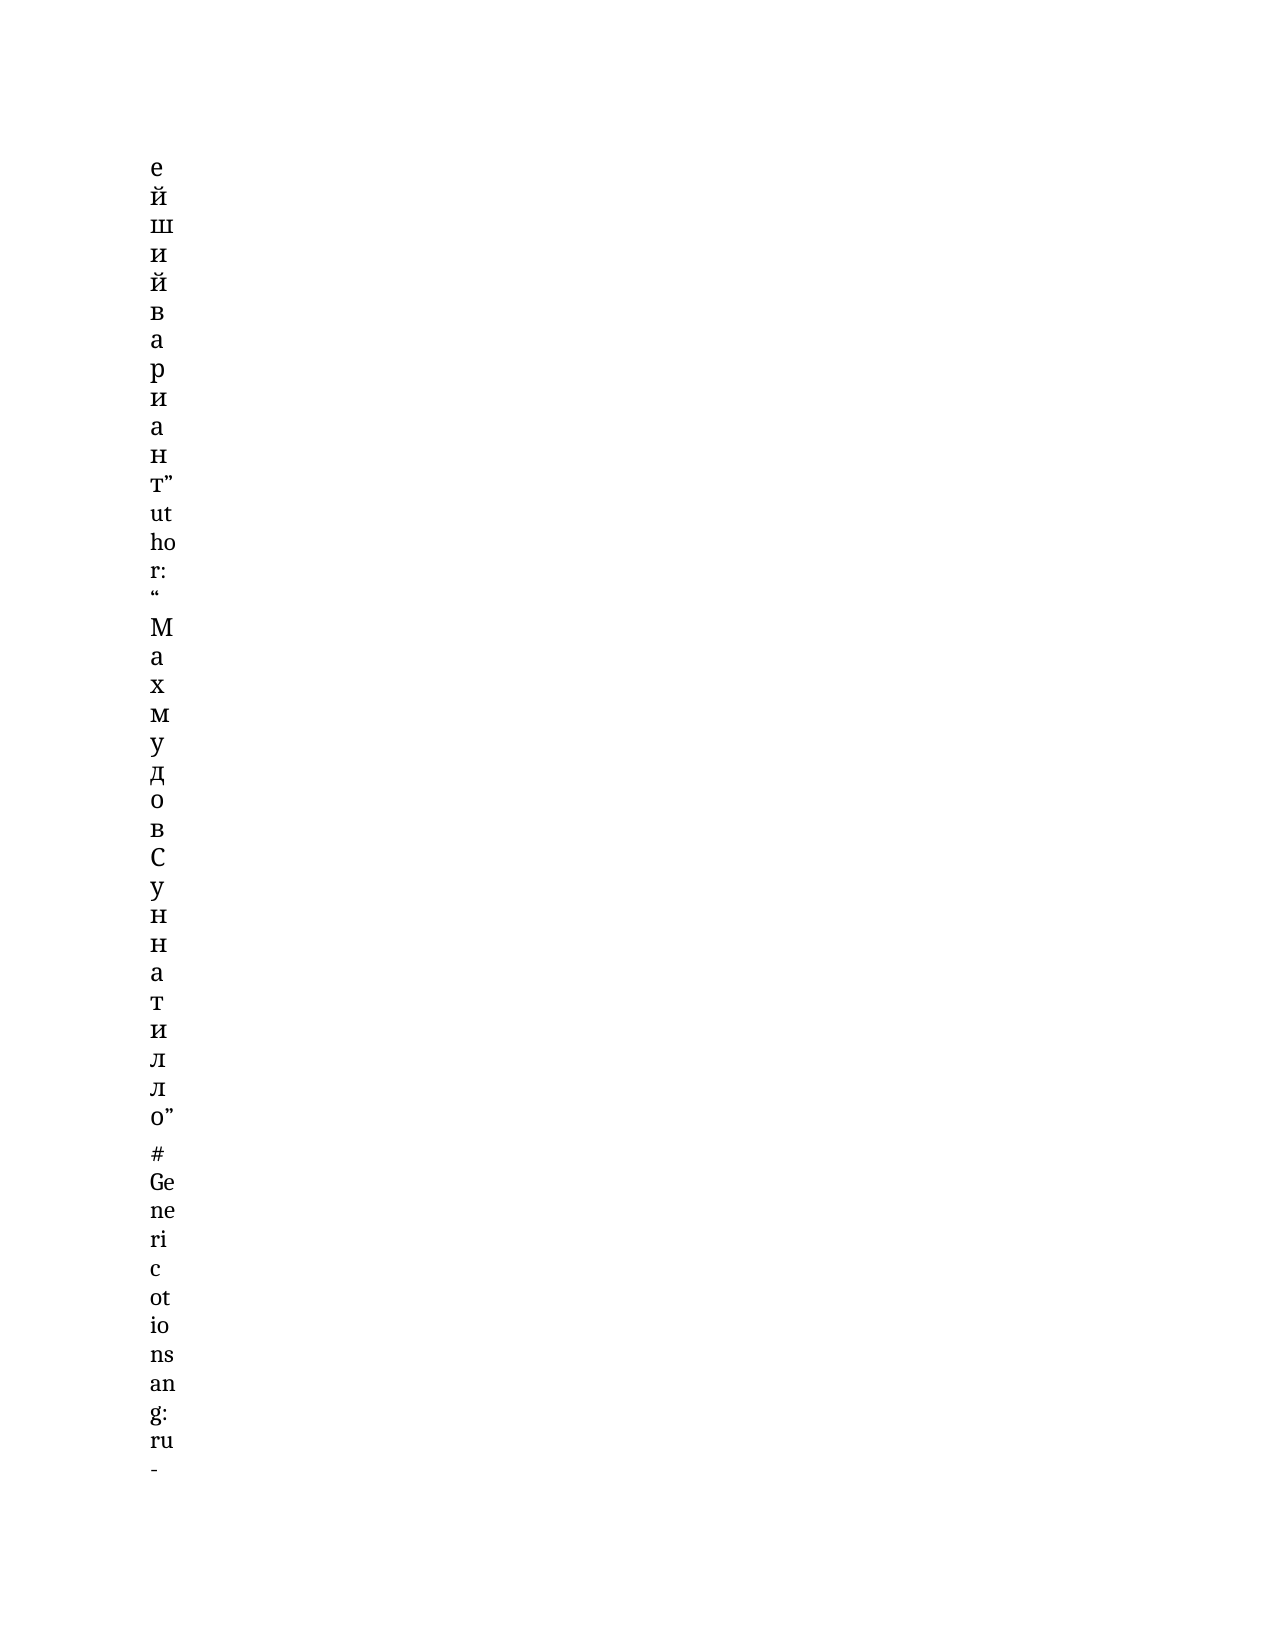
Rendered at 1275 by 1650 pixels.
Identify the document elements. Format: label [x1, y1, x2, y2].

table_header [139, 150, 187, 1135]
table_cell [139, 1135, 187, 1484]
